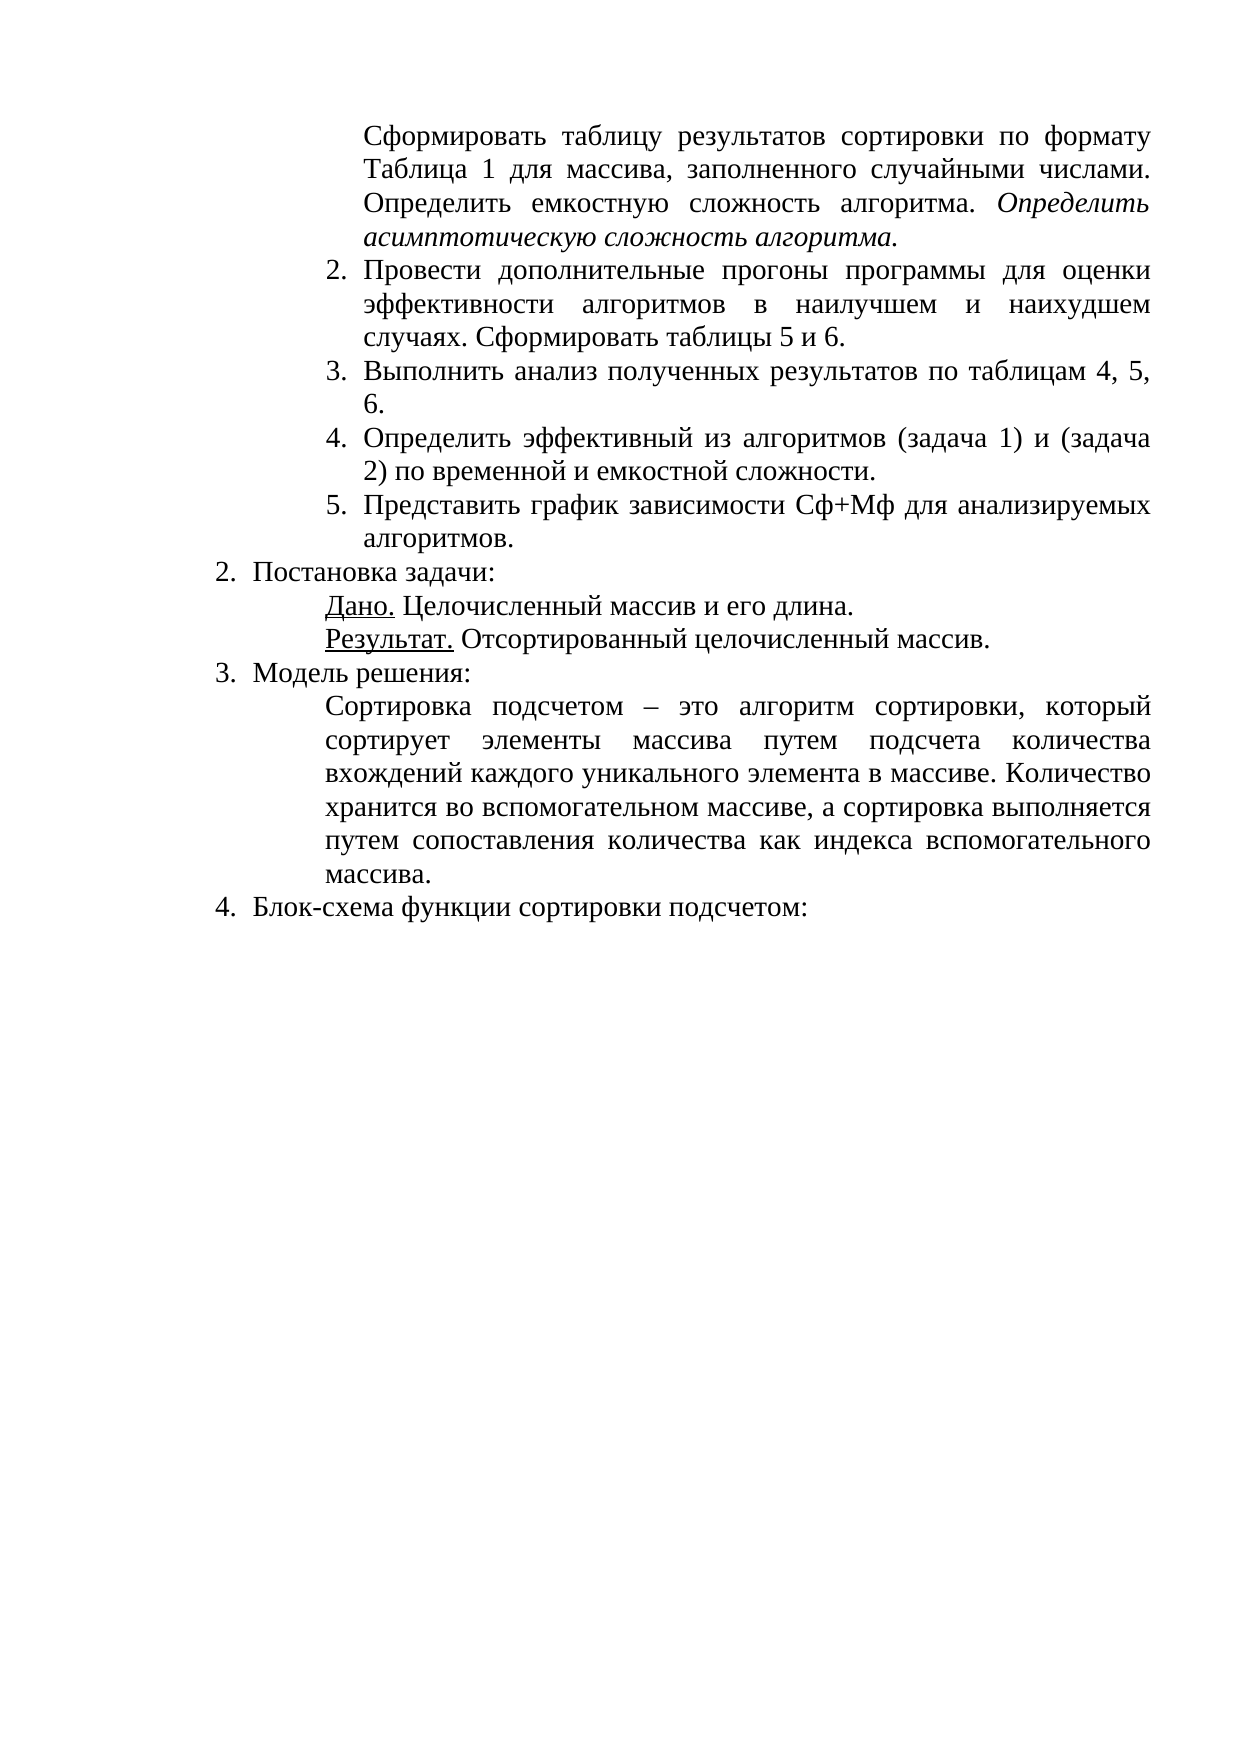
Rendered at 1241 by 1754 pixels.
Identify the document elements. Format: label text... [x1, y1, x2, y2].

list Блок-схема функции сортировки подсчетом: [215, 889, 1152, 923]
list Постановка задачи: [215, 554, 1152, 588]
list Представить график зависимости Сф+Мф для анализируемых алгоритмов. [326, 487, 1152, 554]
text Сортировка подсчетом – это алгоритм сортировки, который сортирует элементы массива путем подсчета количества вхождений каждого уникального элемента в массиве. Количество хранится во вспомогательном массиве, а сортировка выполняется путем сопоставления количества как индекса вспомогательного массива. [325, 688, 1152, 889]
text Дано. Целочисленный массив и его длина. [325, 588, 1152, 621]
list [326, 118, 1152, 252]
list Определить эффективный из алгоритмов (задача 1) и (задача 2) по временной и емкостной сложности. [326, 420, 1152, 487]
list Модель решения: [215, 655, 1152, 688]
list Выполнить анализ полученных результатов по таблицам 4, 5, 6. [326, 353, 1152, 420]
text Результат. Отсортированный целочисленный массив. [325, 621, 1152, 655]
list Провести дополнительные прогоны программы для оценки эффективности алгоритмов в наилучшем и наихудшем случаях. Сформировать таблицы 5 и 6. [326, 252, 1152, 353]
